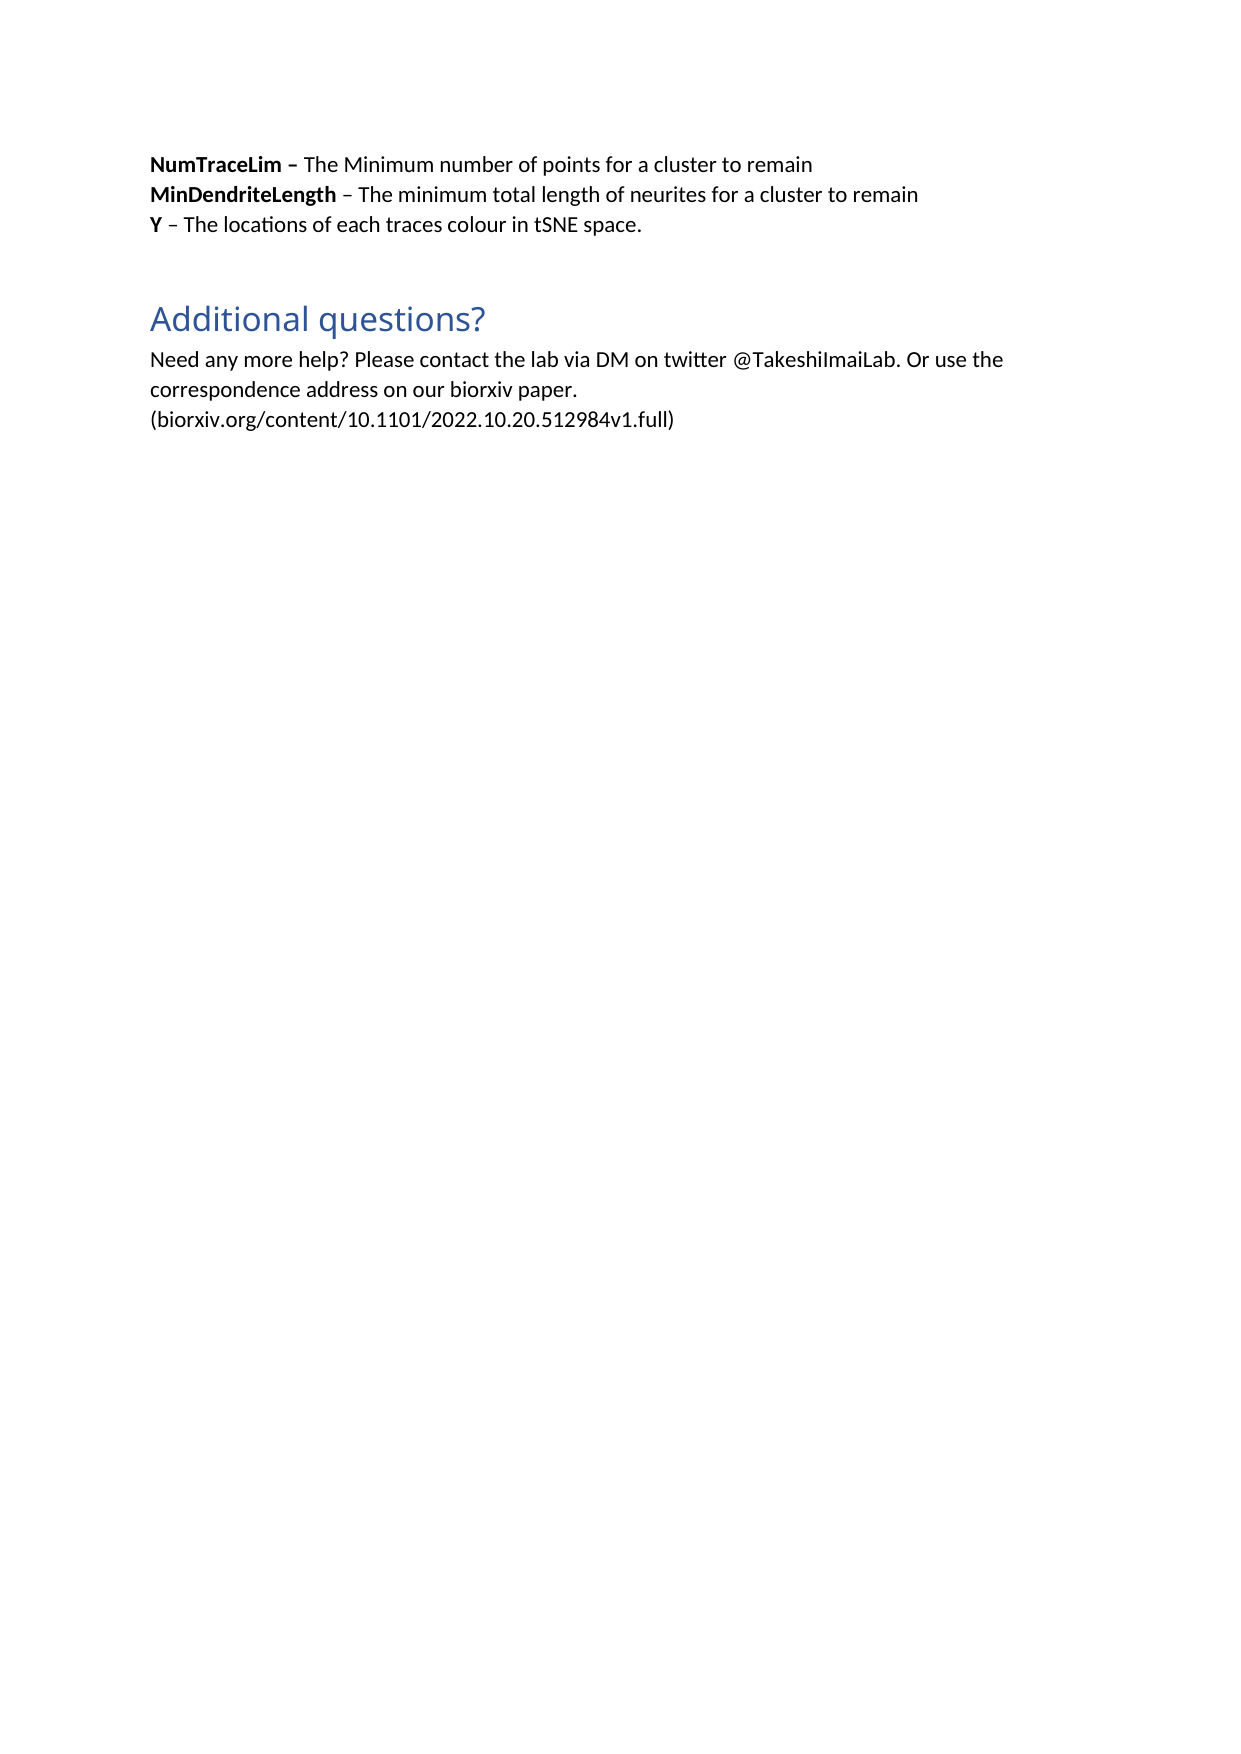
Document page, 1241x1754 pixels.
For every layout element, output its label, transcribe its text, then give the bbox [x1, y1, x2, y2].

text MinDendriteLength – The minimum total length of neurites for a cluster to remain [150, 180, 1090, 208]
subtitle Additional questions? [150, 296, 1090, 341]
text Need any more help? Please contact the lab via DM on twitter @TakeshiImaiLab. Or use the correspondence address on our biorxiv paper. (biorxiv.org/content/10.1101/2022.10.20.512984v1.full) [150, 345, 1090, 433]
text NumTraceLim – The Minimum number of points for a cluster to remain [150, 150, 1090, 178]
text Y – The locations of each traces colour in tSNE space. [150, 210, 1090, 238]
